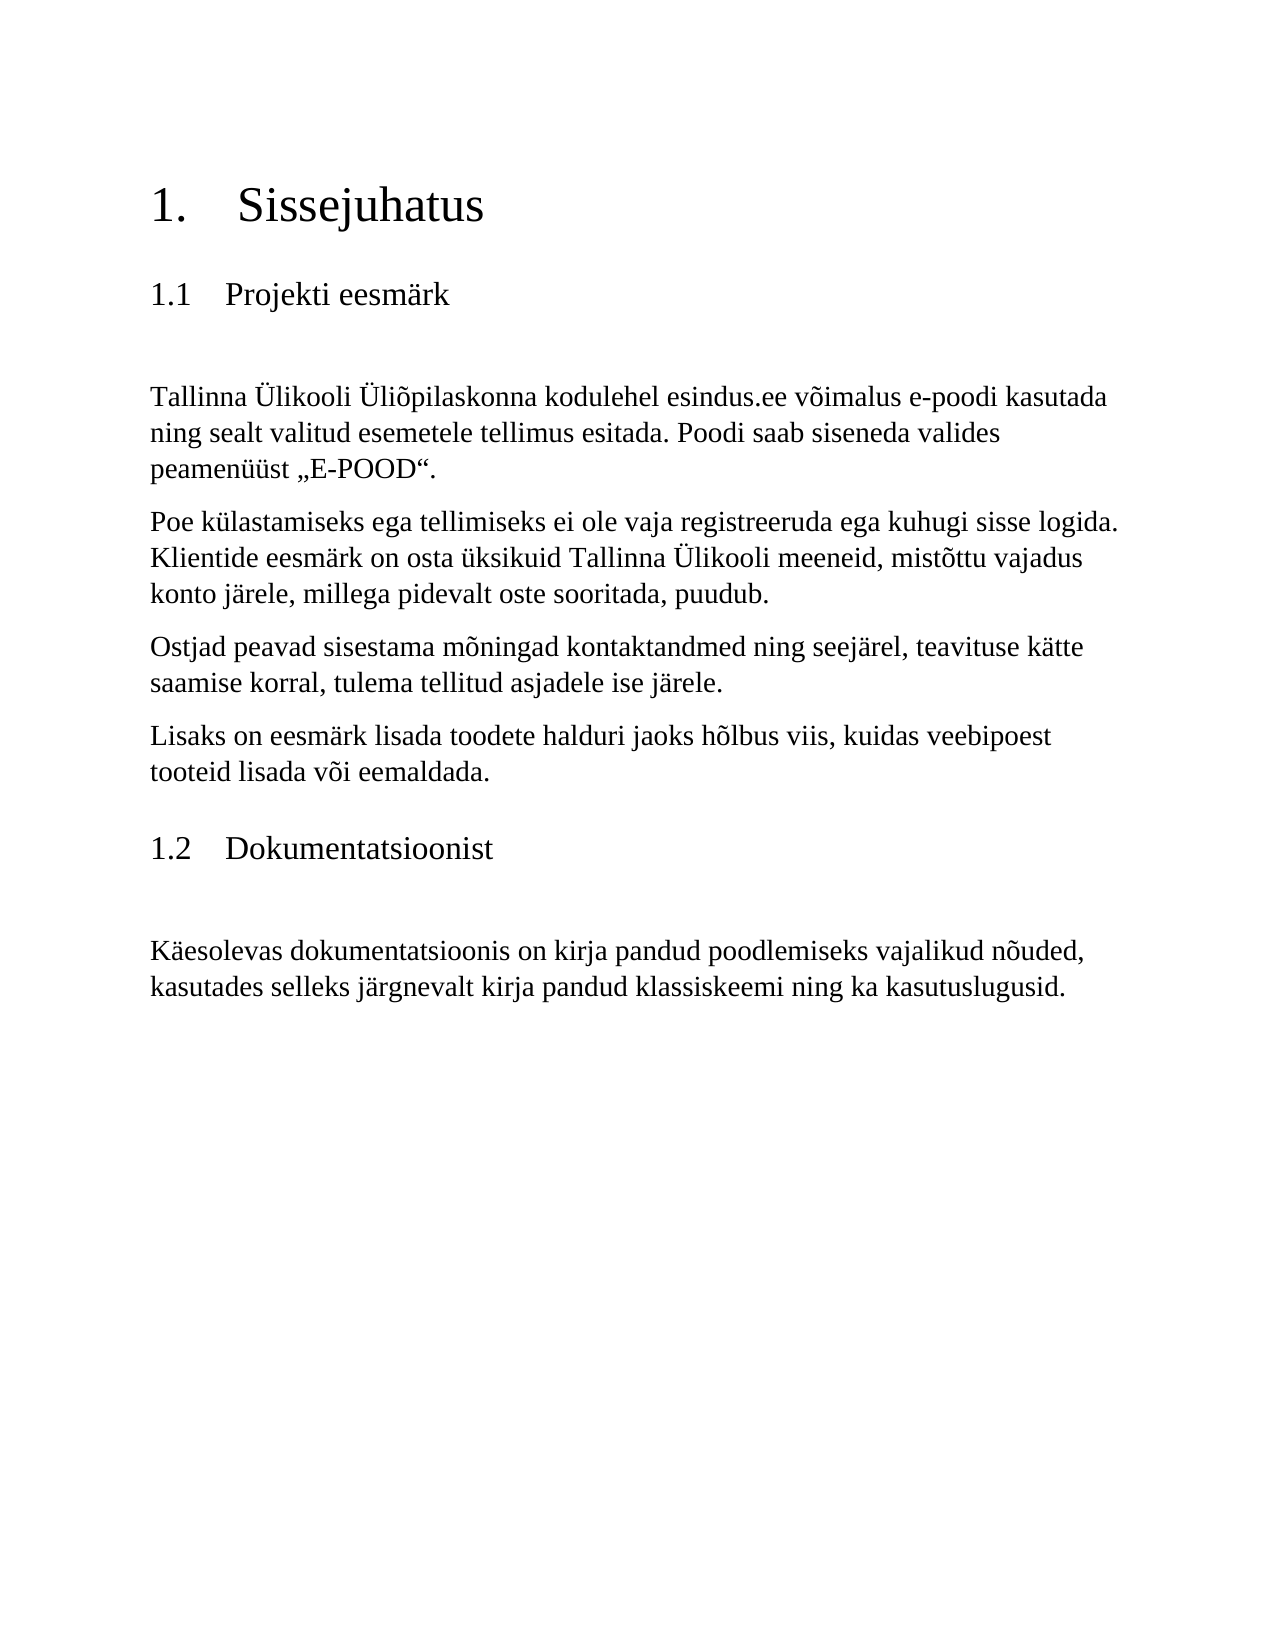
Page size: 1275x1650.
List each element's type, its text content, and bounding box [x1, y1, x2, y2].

subtitle Projekti eesmärk [150, 274, 1125, 313]
text Poe külastamiseks ega tellimiseks ei ole vaja registreeruda ega kuhugi sisse logida. Klientide eesmärk on osta üksikuid Tallinna Ülikooli meeneid, mistõttu vajadus konto järele, millega pidevalt oste sooritada, puudub. [150, 504, 1125, 610]
subtitle Sissejuhatus [150, 175, 1125, 232]
text Lisaks on eesmärk lisada toodete halduri jaoks hõlbus viis, kuidas veebipoest tooteid lisada või eemaldada. [150, 718, 1125, 788]
text Tallinna Ülikooli Üliõpilaskonna kodulehel esindus.ee võimalus e-poodi kasutada ning sealt valitud esemetele tellimus esitada. Poodi saab siseneda valides peamenüüst „E-POOD“. [150, 379, 1125, 485]
subtitle Dokumentatsioonist [150, 828, 1125, 866]
text Käesolevas dokumentatsioonis on kirja pandud poodlemiseks vajalikud nõuded, kasutades selleks järgnevalt kirja pandud klassiskeemi ning ka kasutuslugusid. [150, 933, 1125, 1002]
text Ostjad peavad sisestama mõningad kontaktandmed ning seejärel, teavituse kätte saamise korral, tulema tellitud asjadele ise järele. [150, 629, 1125, 699]
